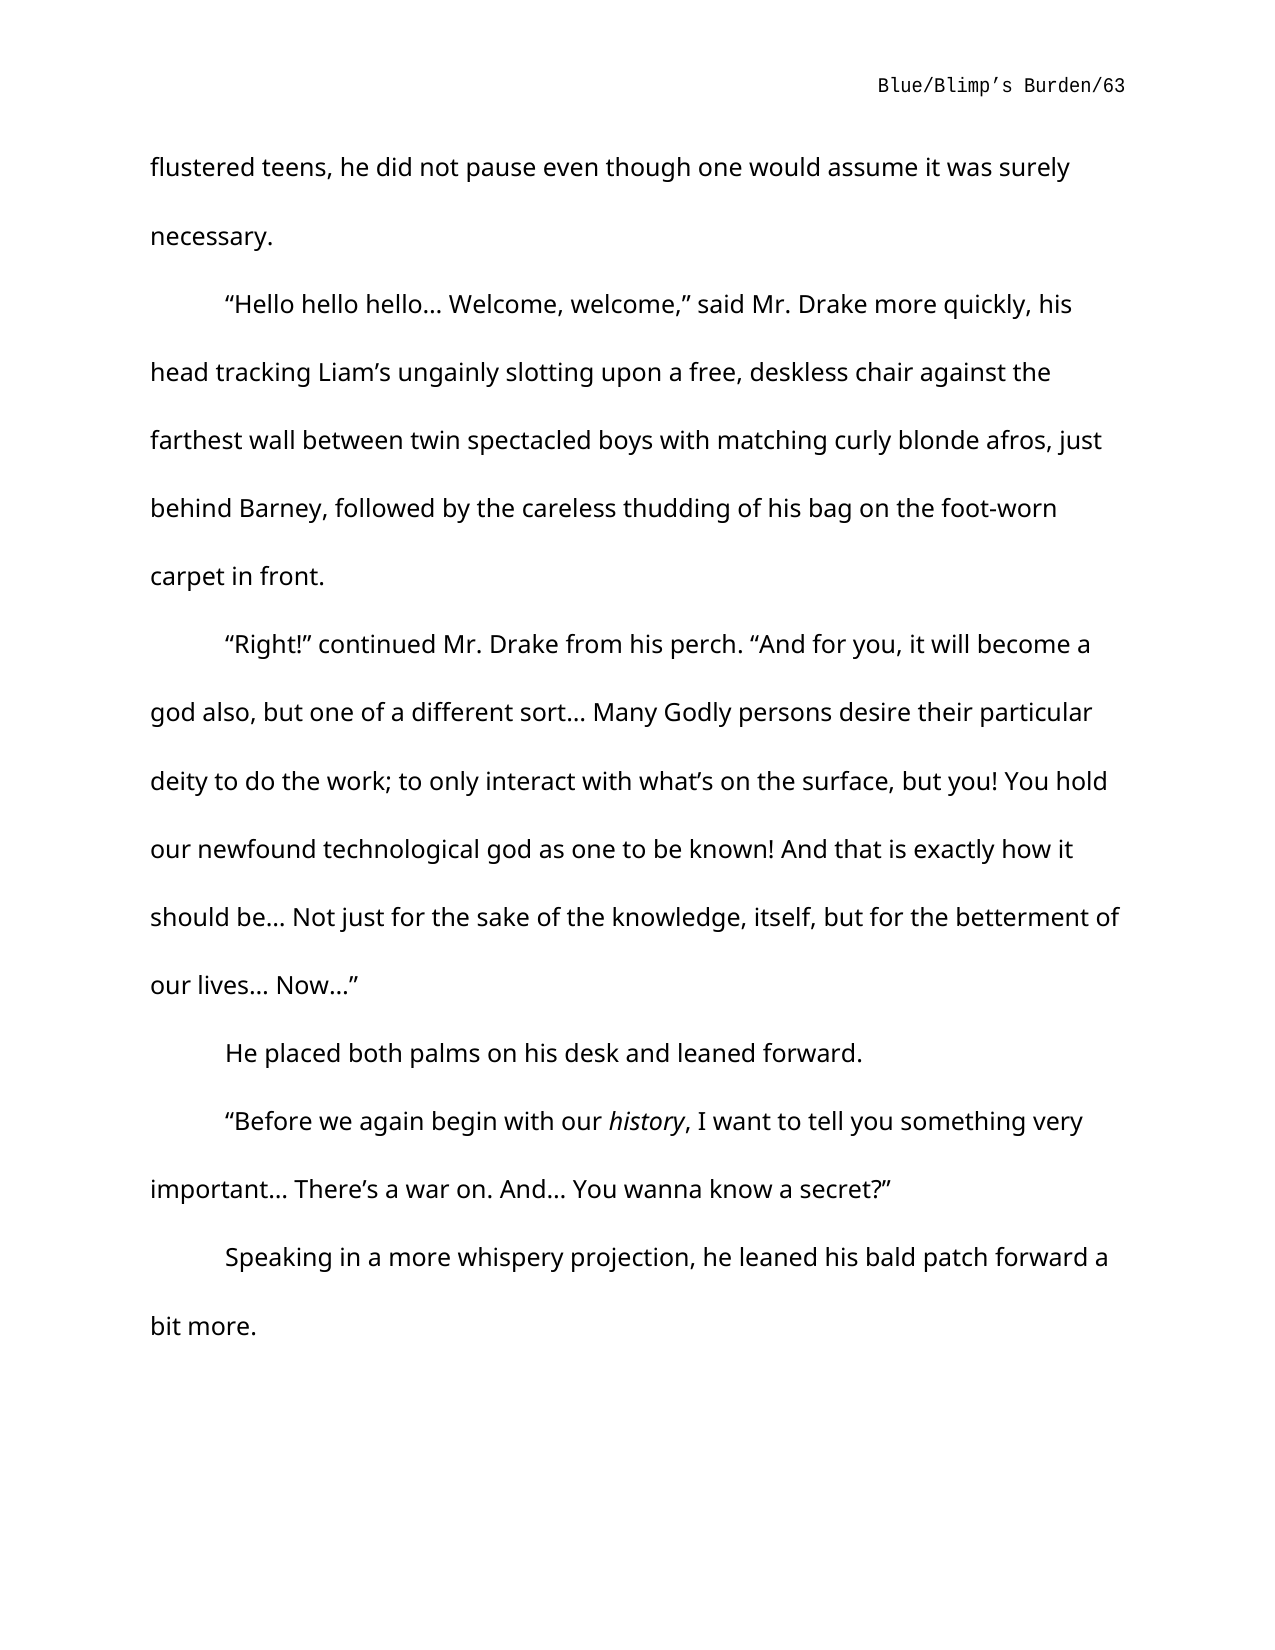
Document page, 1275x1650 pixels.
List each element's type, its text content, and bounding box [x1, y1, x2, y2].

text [150, 150, 1125, 252]
text “Before we again begin with our history, I want to tell you something very important… There’s a war on. And… You wanna know a secret?” [150, 1104, 1125, 1206]
text “Hello hello hello… Welcome, welcome,” said Mr. Drake more quickly, his head tracking Liam’s ungainly slotting upon a free, deskless chair against the farthest wall between twin spectacled boys with matching curly blonde afros, just behind Barney, followed by the careless thudding of his bag on the foot-worn carpet in front. [150, 286, 1125, 593]
text “Right!” continued Mr. Drake from his perch. “And for you, it will become a god also, but one of a different sort… Many Godly persons desire their particular deity to do the work; to only interact with what’s on the surface, but you! You hold our newfound technological god as one to be known! And that is exactly how it should be… Not just for the sake of the knowledge, itself, but for the betterment of our lives… Now…” [150, 627, 1125, 1002]
text He placed both palms on his desk and leaned forward. [150, 1036, 1125, 1070]
text Speaking in a more whispery projection, he leaned his bald patch forward a bit more. [150, 1240, 1125, 1342]
